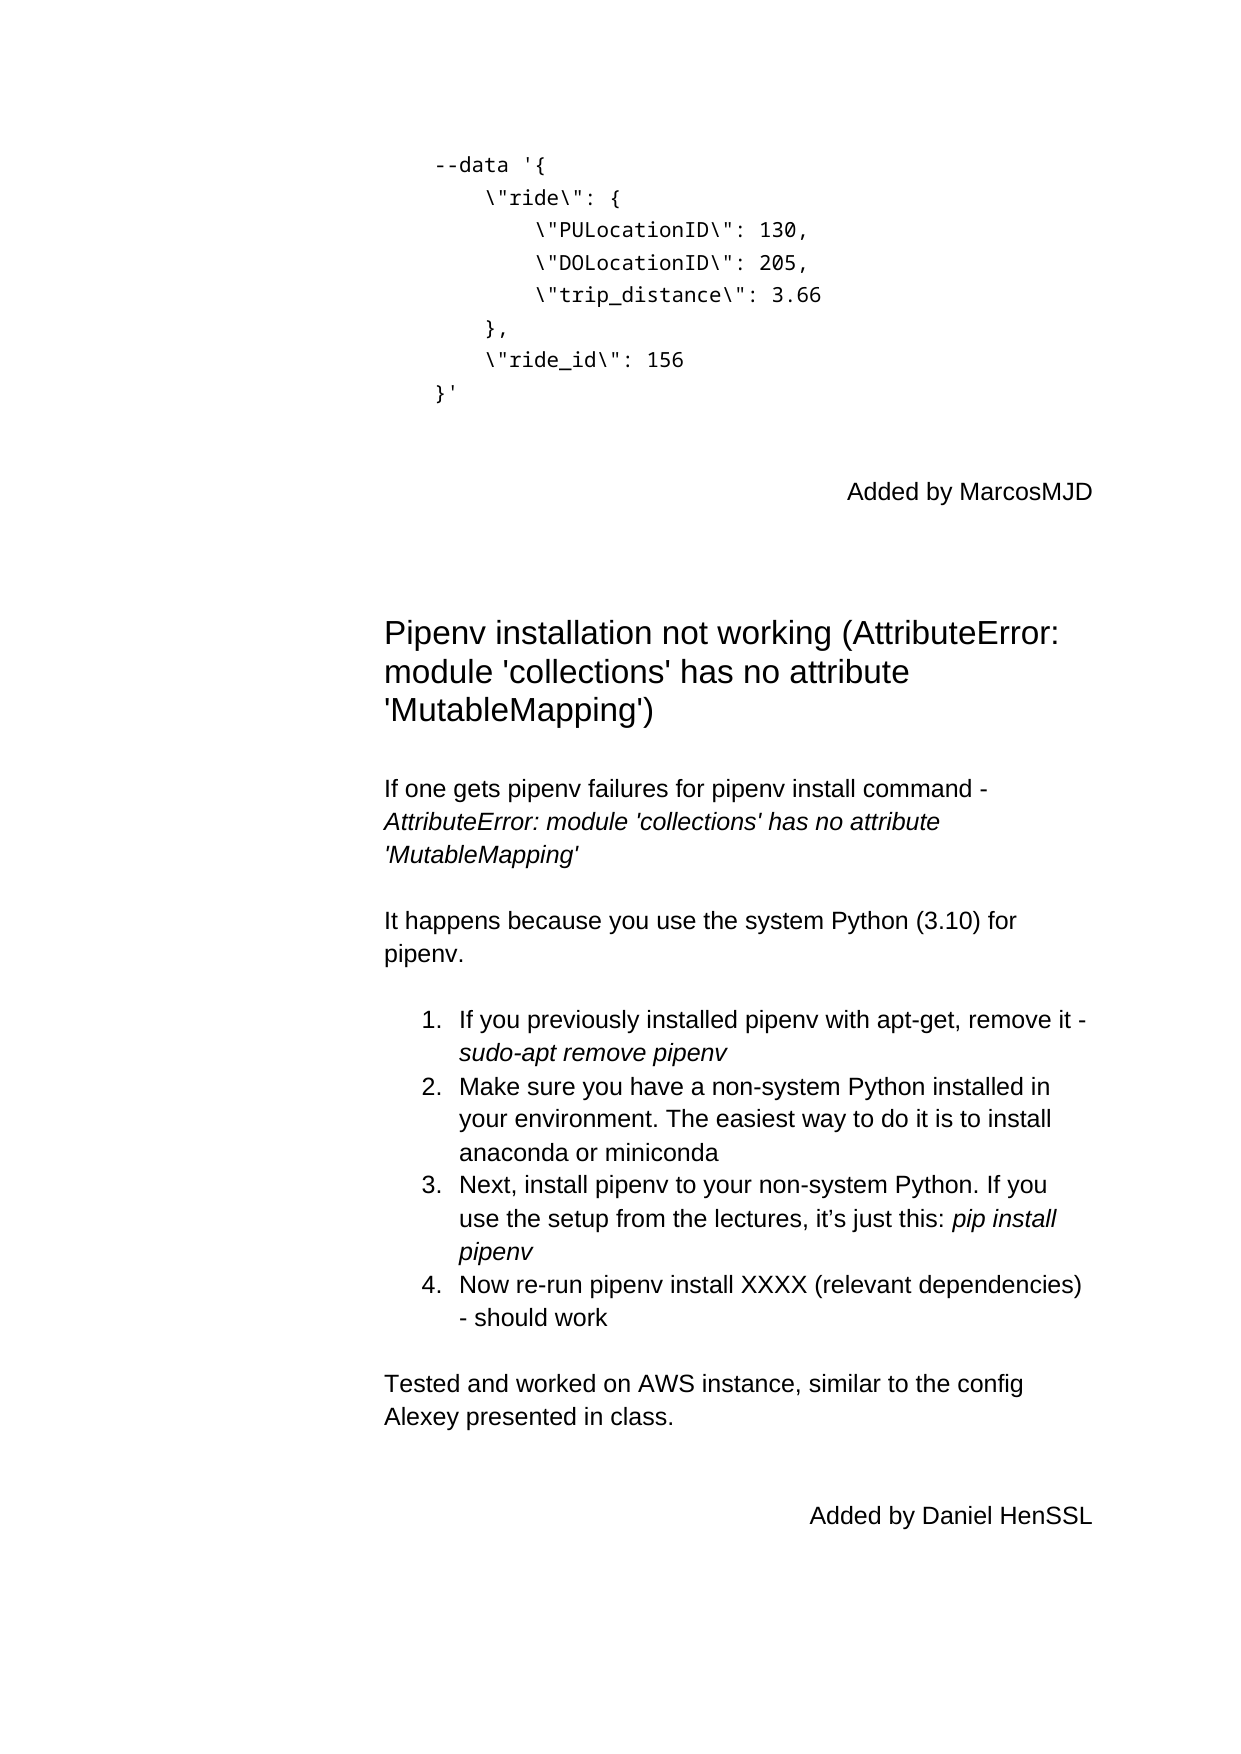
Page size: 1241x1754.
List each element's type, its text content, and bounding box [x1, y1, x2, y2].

text \"PULocationID\": 130, [384, 215, 1093, 244]
list Make sure you have a non-system Python installed in your environment. The easiest way to do it is to install anaconda or miniconda [421, 1071, 1093, 1166]
text \"ride\": { [384, 183, 1093, 211]
list If you previously installed pipenv with apt-get, remove it - sudo-apt remove pipenv [421, 1005, 1093, 1067]
text \"ride_id\": 156 [384, 346, 1093, 374]
list Next, install pipenv to your non-system Python. If you use the setup from the lectures, it’s just this: pip install pipenv [421, 1171, 1093, 1265]
text \"trip_distance\": 3.66 [384, 280, 1093, 309]
text }' [384, 378, 1093, 407]
list Now re-run pipenv install XXXX (relevant dependencies) - should work [421, 1269, 1093, 1331]
text It happens because you use the system Python (3.10) for pipenv. [384, 906, 1093, 968]
text Added by MarcosMJD [384, 477, 1093, 506]
text If one gets pipenv failures for pipenv install command - [384, 774, 1093, 803]
text Tested and worked on AWS instance, similar to the config Alexey presented in class. [384, 1369, 1093, 1430]
text --data '{ [384, 150, 1093, 178]
text Added by Daniel HenSSL [384, 1501, 1093, 1529]
text \"DOLocationID\": 205, [384, 248, 1093, 276]
text }, [384, 313, 1093, 341]
subtitle Pipenv installation not working (AttributeError: module 'collections' has no attribute 'MutableMapping') [384, 613, 1093, 729]
text AttributeError: module 'collections' has no attribute 'MutableMapping' [384, 807, 1093, 869]
